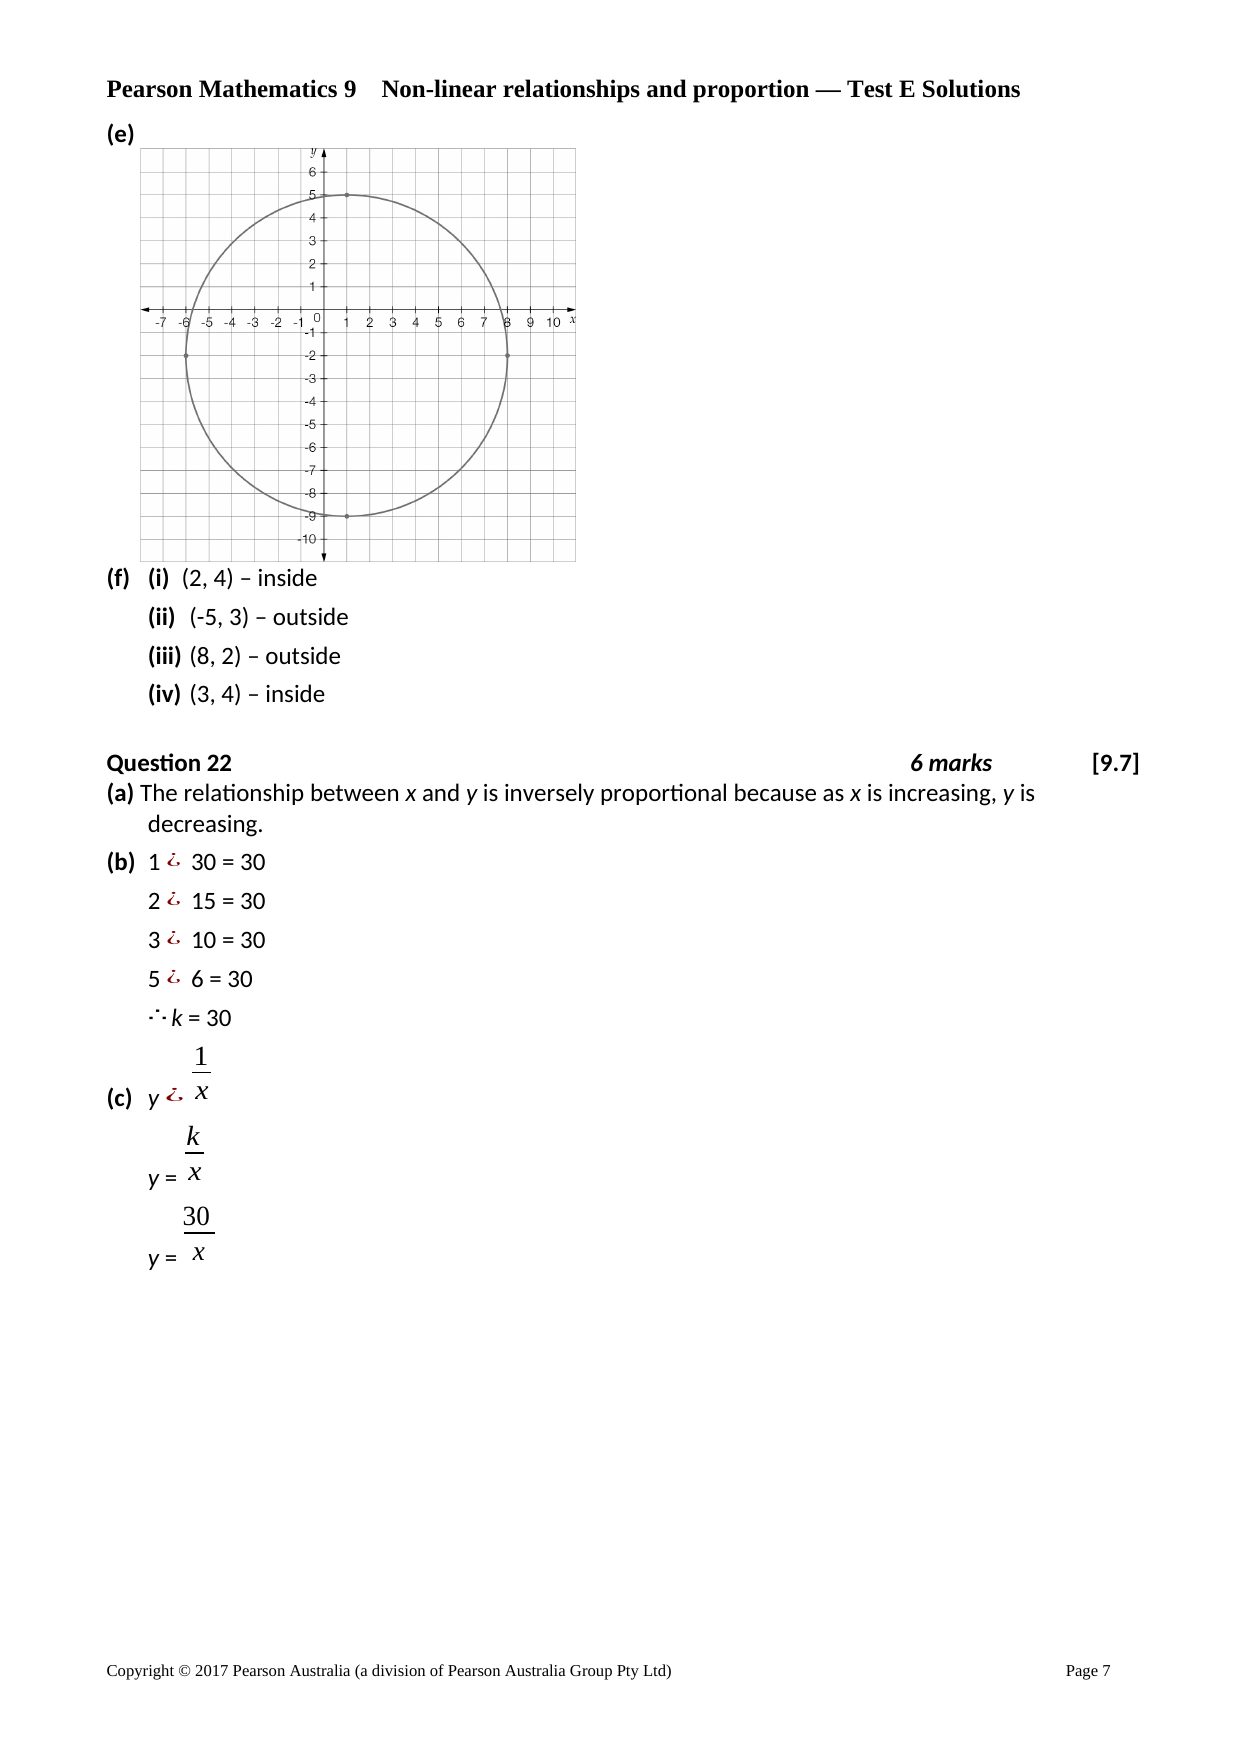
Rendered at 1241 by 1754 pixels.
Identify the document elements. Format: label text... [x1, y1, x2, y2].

text 2 15 = 30 [106, 885, 1134, 916]
text y = [106, 1201, 1134, 1273]
subtitle Question 22 6 marks [9.7] [106, 747, 1134, 777]
text (ii) (-5, 3) – outside [148, 601, 1134, 631]
text 3 10 = 30 [106, 924, 1134, 955]
text 5 6 = 30 [106, 963, 1134, 994]
text (a) The relationship between x and y is inversely proportional because as x is increasing, y is decreasing. [106, 777, 1134, 838]
text (e) [106, 118, 1134, 149]
text (b) 1 30 = 30 [106, 847, 1134, 877]
text (iii) (8, 2) – outside [148, 640, 1134, 670]
text (f) (i) (2, 4) – inside [106, 562, 1134, 593]
text k = 30 [106, 1002, 1134, 1032]
text (iv) (3, 4) – inside [148, 679, 1134, 709]
text y = [106, 1121, 1134, 1193]
text (c) y [106, 1041, 1134, 1113]
